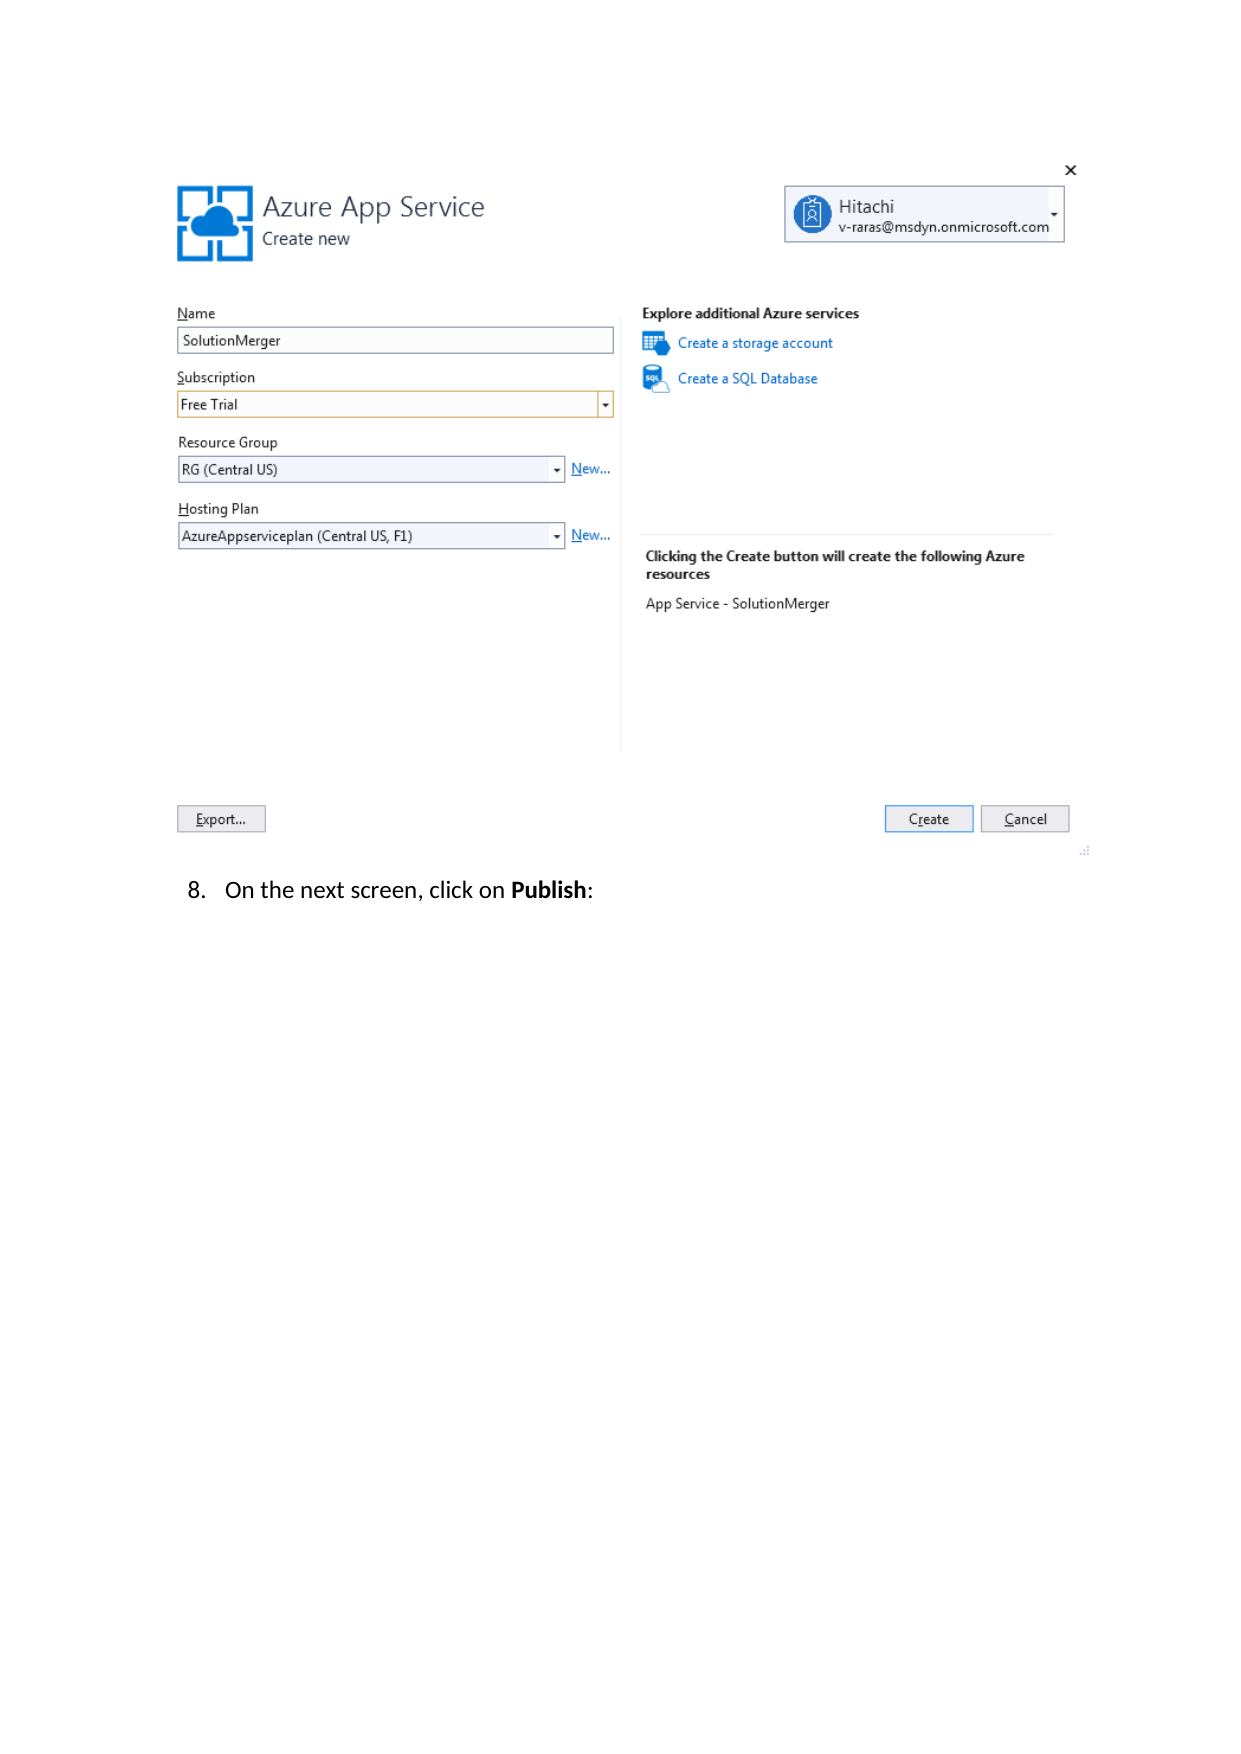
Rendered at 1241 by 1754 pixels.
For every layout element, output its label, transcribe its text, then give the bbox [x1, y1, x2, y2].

list On the next screen, click on Publish: [187, 874, 1090, 904]
picture [150, 150, 1091, 855]
